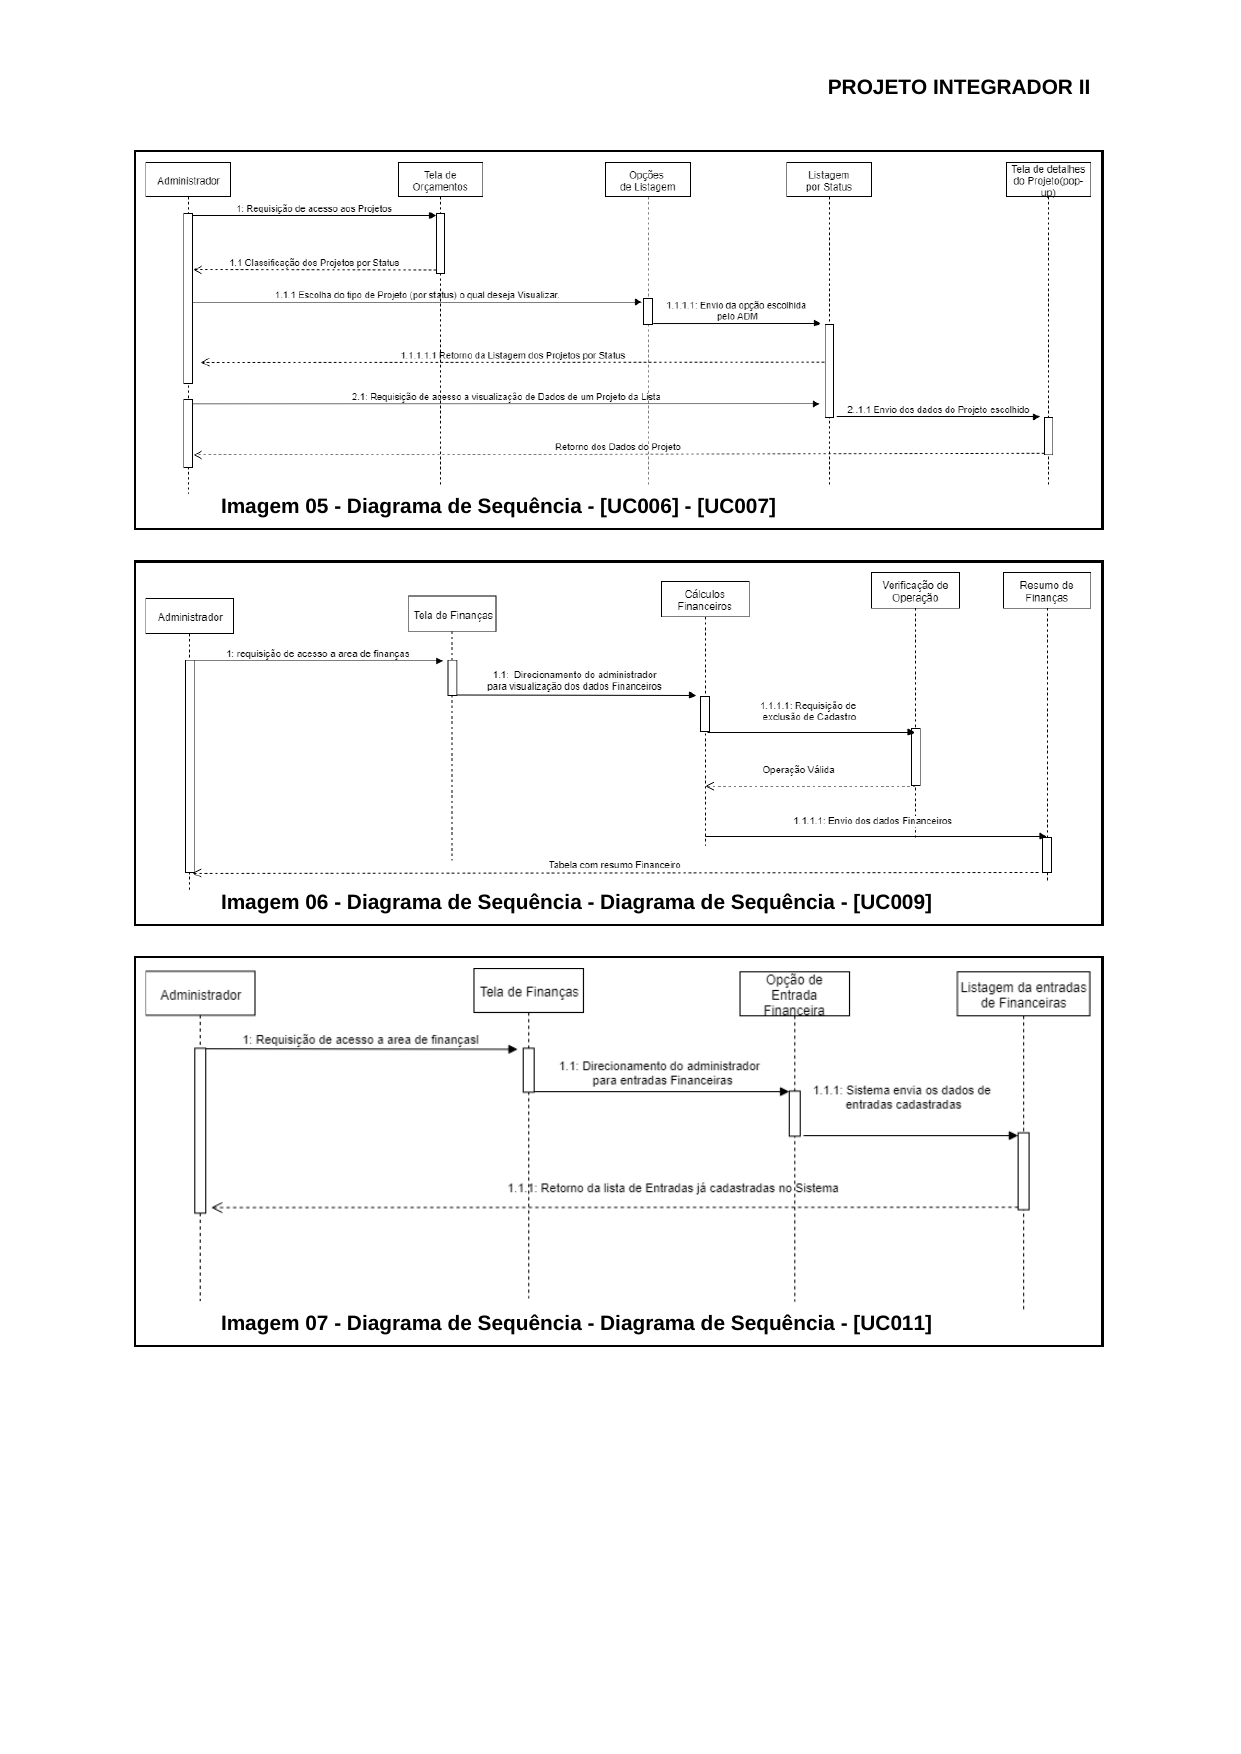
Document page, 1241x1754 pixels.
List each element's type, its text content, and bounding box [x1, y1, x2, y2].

table_header Imagem 06 - Diagrama de Sequência - Diagrama de Sequência - [UC009] [136, 563, 1101, 924]
table_header Imagem 07 - Diagrama de Sequência - Diagrama de Sequência - [UC011] [136, 958, 1101, 1345]
table_header Imagem 05 - Diagrama de Sequência - [UC006] - [UC007] [136, 152, 1101, 528]
picture [145, 968, 1091, 1311]
picture [145, 162, 1091, 494]
picture [145, 572, 1091, 890]
